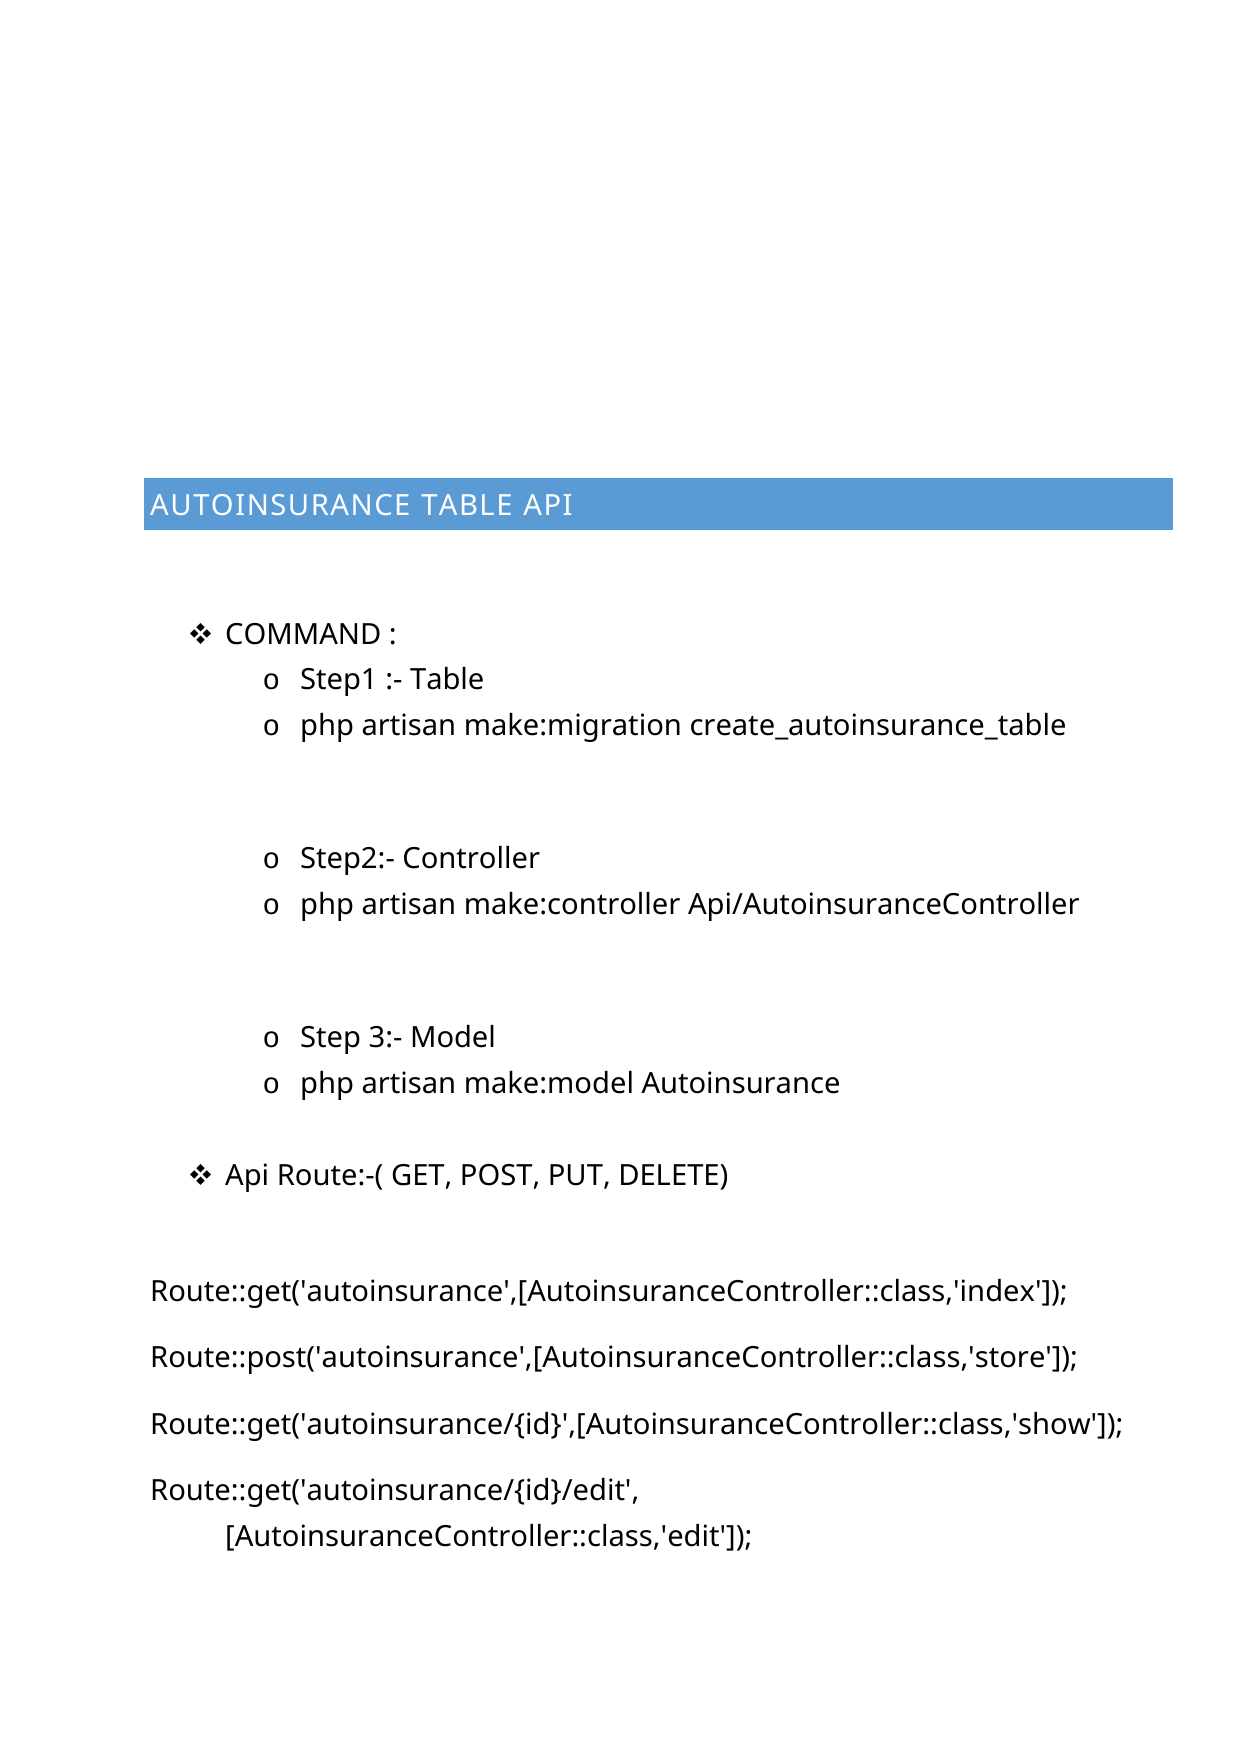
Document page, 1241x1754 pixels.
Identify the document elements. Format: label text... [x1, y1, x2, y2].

text Route::get('autoinsurance/{id}/edit',[AutoinsuranceController::class,'edit']); [150, 1469, 1167, 1555]
subtitle AUTOINSURANCE TABLE API [150, 484, 1167, 524]
list Api Route:-( GET, POST, PUT, DELETE) [187, 1154, 1167, 1193]
list Step1 :- Table [262, 658, 1167, 698]
list COMMAND : [187, 613, 1167, 653]
text Route::get('autoinsurance/{id}',[AutoinsuranceController::class,'show']); [150, 1403, 1167, 1443]
list php artisan make:controller Api/AutoinsuranceController [262, 883, 1167, 923]
list Step2:- Controller [262, 837, 1167, 877]
text Route::get('autoinsurance',[AutoinsuranceController::class,'index']); [150, 1270, 1167, 1310]
list Step 3:- Model [262, 1016, 1167, 1056]
list php artisan make:model Autoinsurance [262, 1062, 1167, 1102]
text Route::post('autoinsurance',[AutoinsuranceController::class,'store']); [150, 1337, 1167, 1376]
list php artisan make:migration create_autoinsurance_table [262, 704, 1167, 744]
